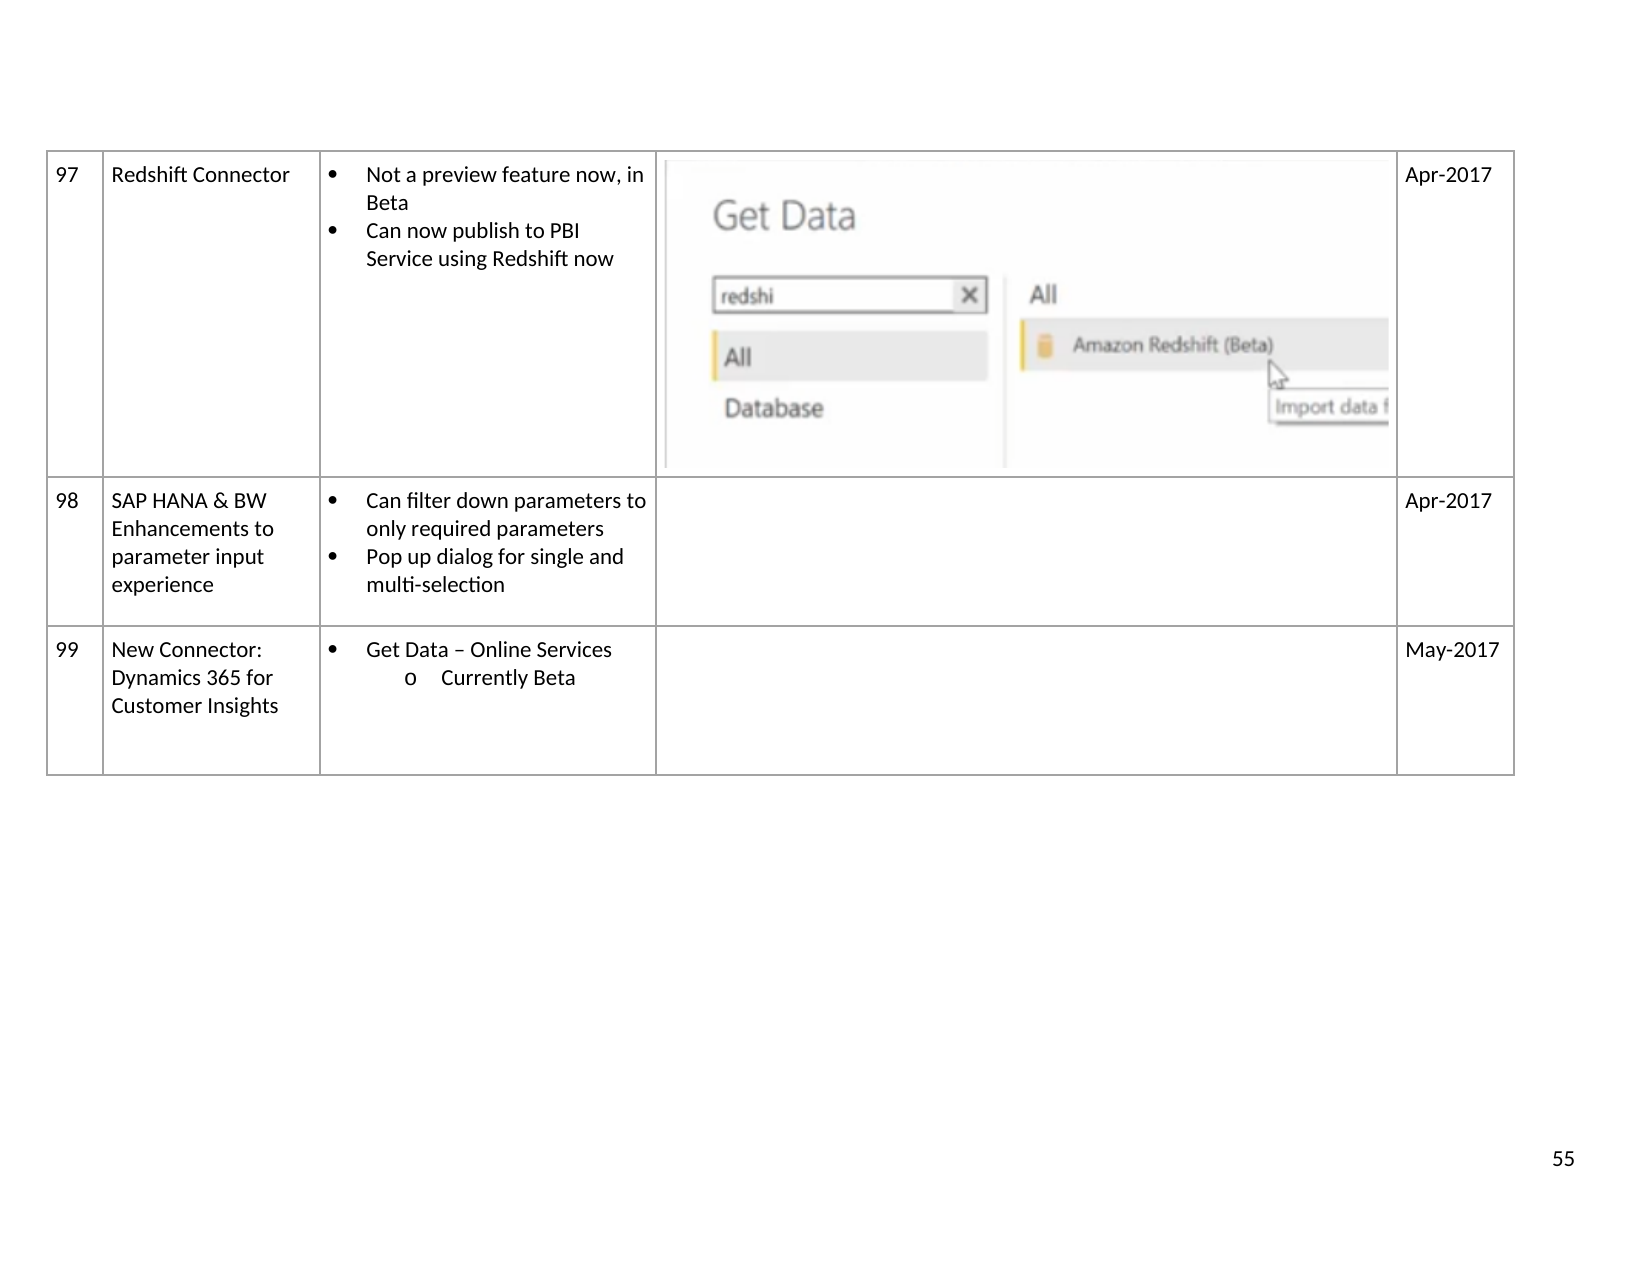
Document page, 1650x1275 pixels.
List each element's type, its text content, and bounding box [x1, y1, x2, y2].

table_cell Apr-2017 [1398, 152, 1513, 476]
table_cell Get Data – Online Services Currently Beta [321, 627, 655, 774]
table_cell New Connector: Dynamics 365 for Customer Insights [104, 627, 319, 774]
table_cell SAP HANA & BW Enhancements to parameter input experience [104, 478, 319, 625]
table_cell 98 [48, 478, 102, 625]
table_cell [657, 152, 1396, 476]
table_cell Can filter down parameters to only required parameters Pop up dialog for single and multi-selection [321, 478, 655, 625]
table_cell Not a preview feature now, in Beta Can now publish to PBI Service using Redshift now [321, 152, 655, 476]
picture [664, 160, 1389, 468]
table_cell Apr-2017 [1398, 478, 1513, 625]
table_cell 97 [48, 152, 102, 476]
table_cell [657, 627, 1396, 774]
table_cell 99 [48, 627, 102, 774]
table_cell Redshift Connector [104, 152, 319, 476]
table_cell May-2017 [1398, 627, 1513, 774]
table_cell [657, 478, 1396, 625]
